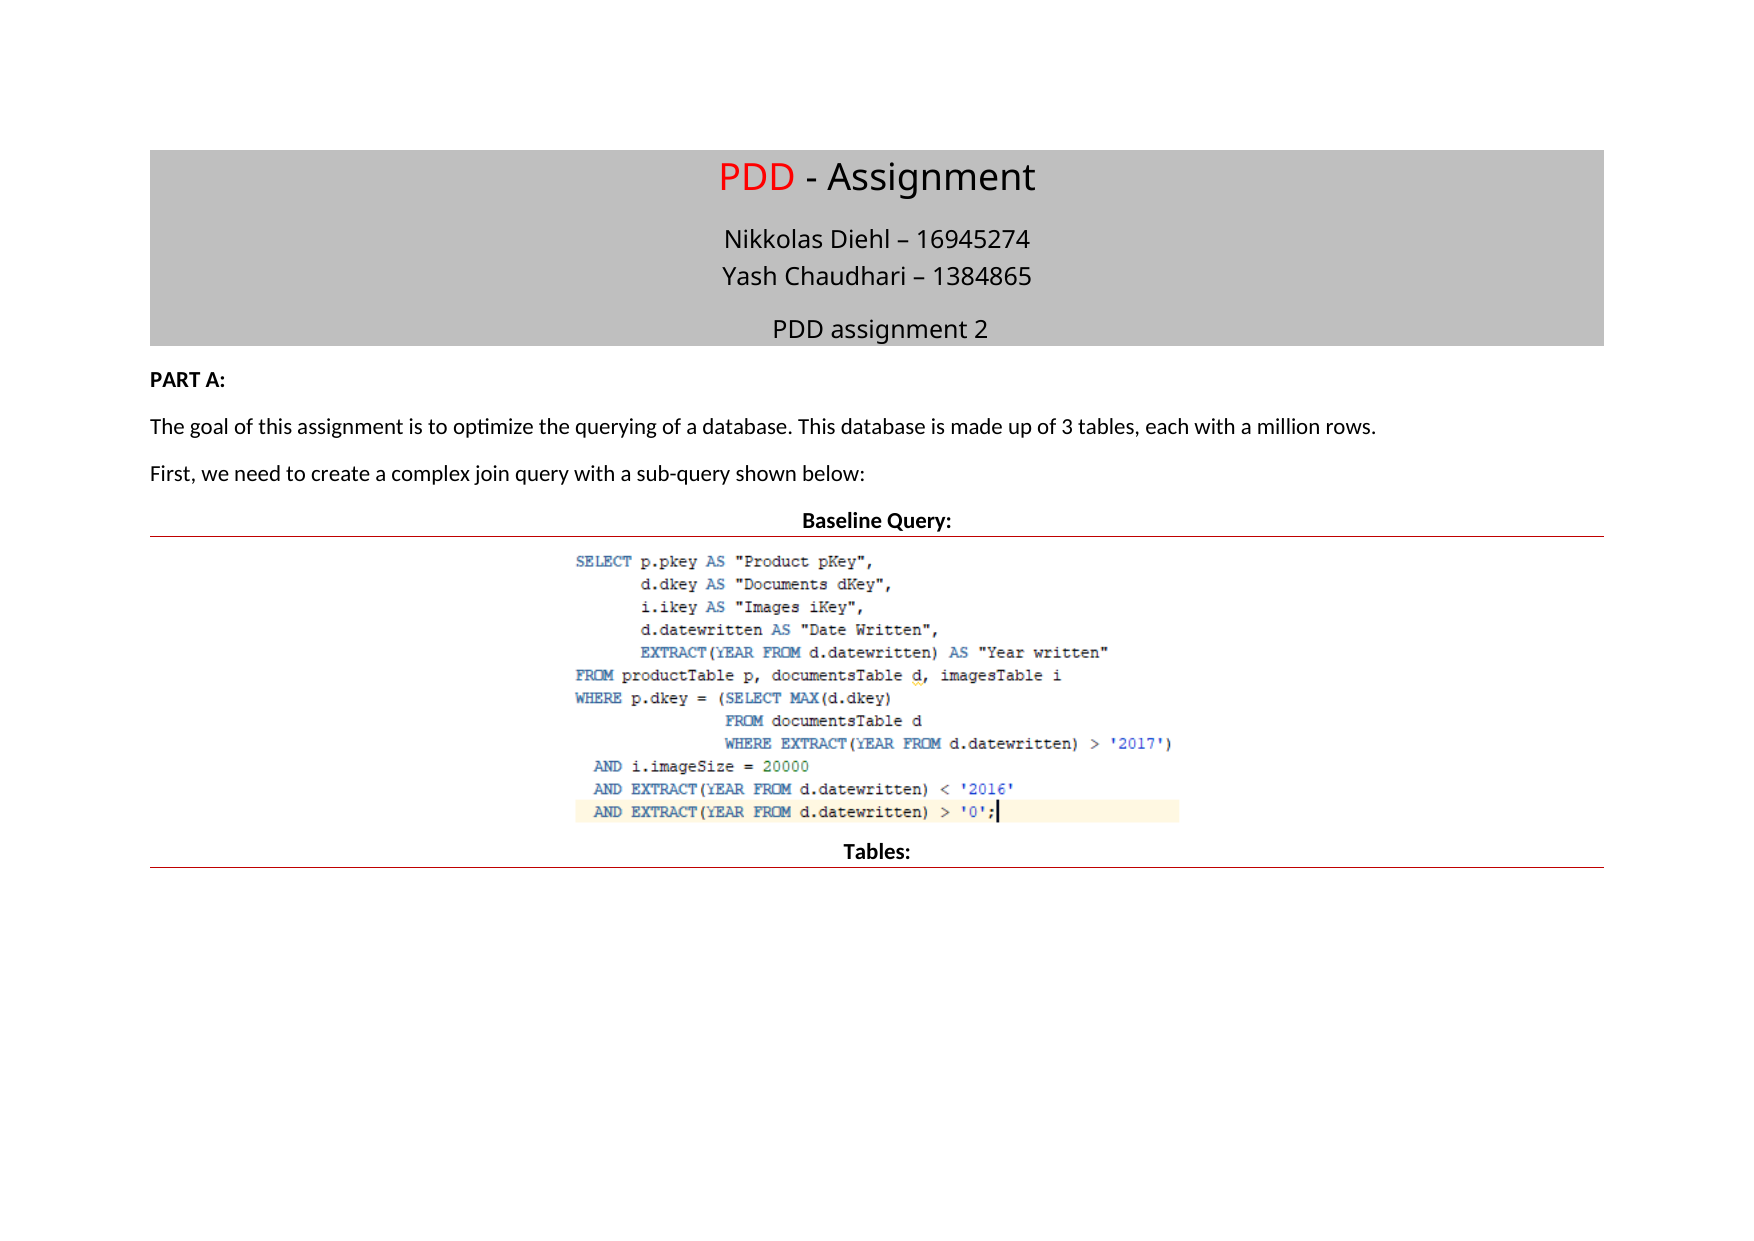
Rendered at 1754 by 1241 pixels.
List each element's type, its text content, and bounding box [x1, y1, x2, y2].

text Nikkolas Diehl – 16945274 Yash Chaudhari – 1384865 [150, 222, 1604, 293]
text Baseline Query: [150, 506, 1604, 536]
picture [573, 548, 1179, 832]
text PDD - Assignment [150, 150, 1604, 201]
text PART A: [150, 365, 1604, 393]
text First, we need to create a complex join query with a sub-query shown below: [150, 459, 1604, 487]
text Tables: [150, 837, 1604, 867]
text PDD assignment 2 [150, 312, 1604, 346]
text The goal of this assignment is to optimize the querying of a database. This database is made up of 3 tables, each with a million rows. [150, 412, 1604, 440]
